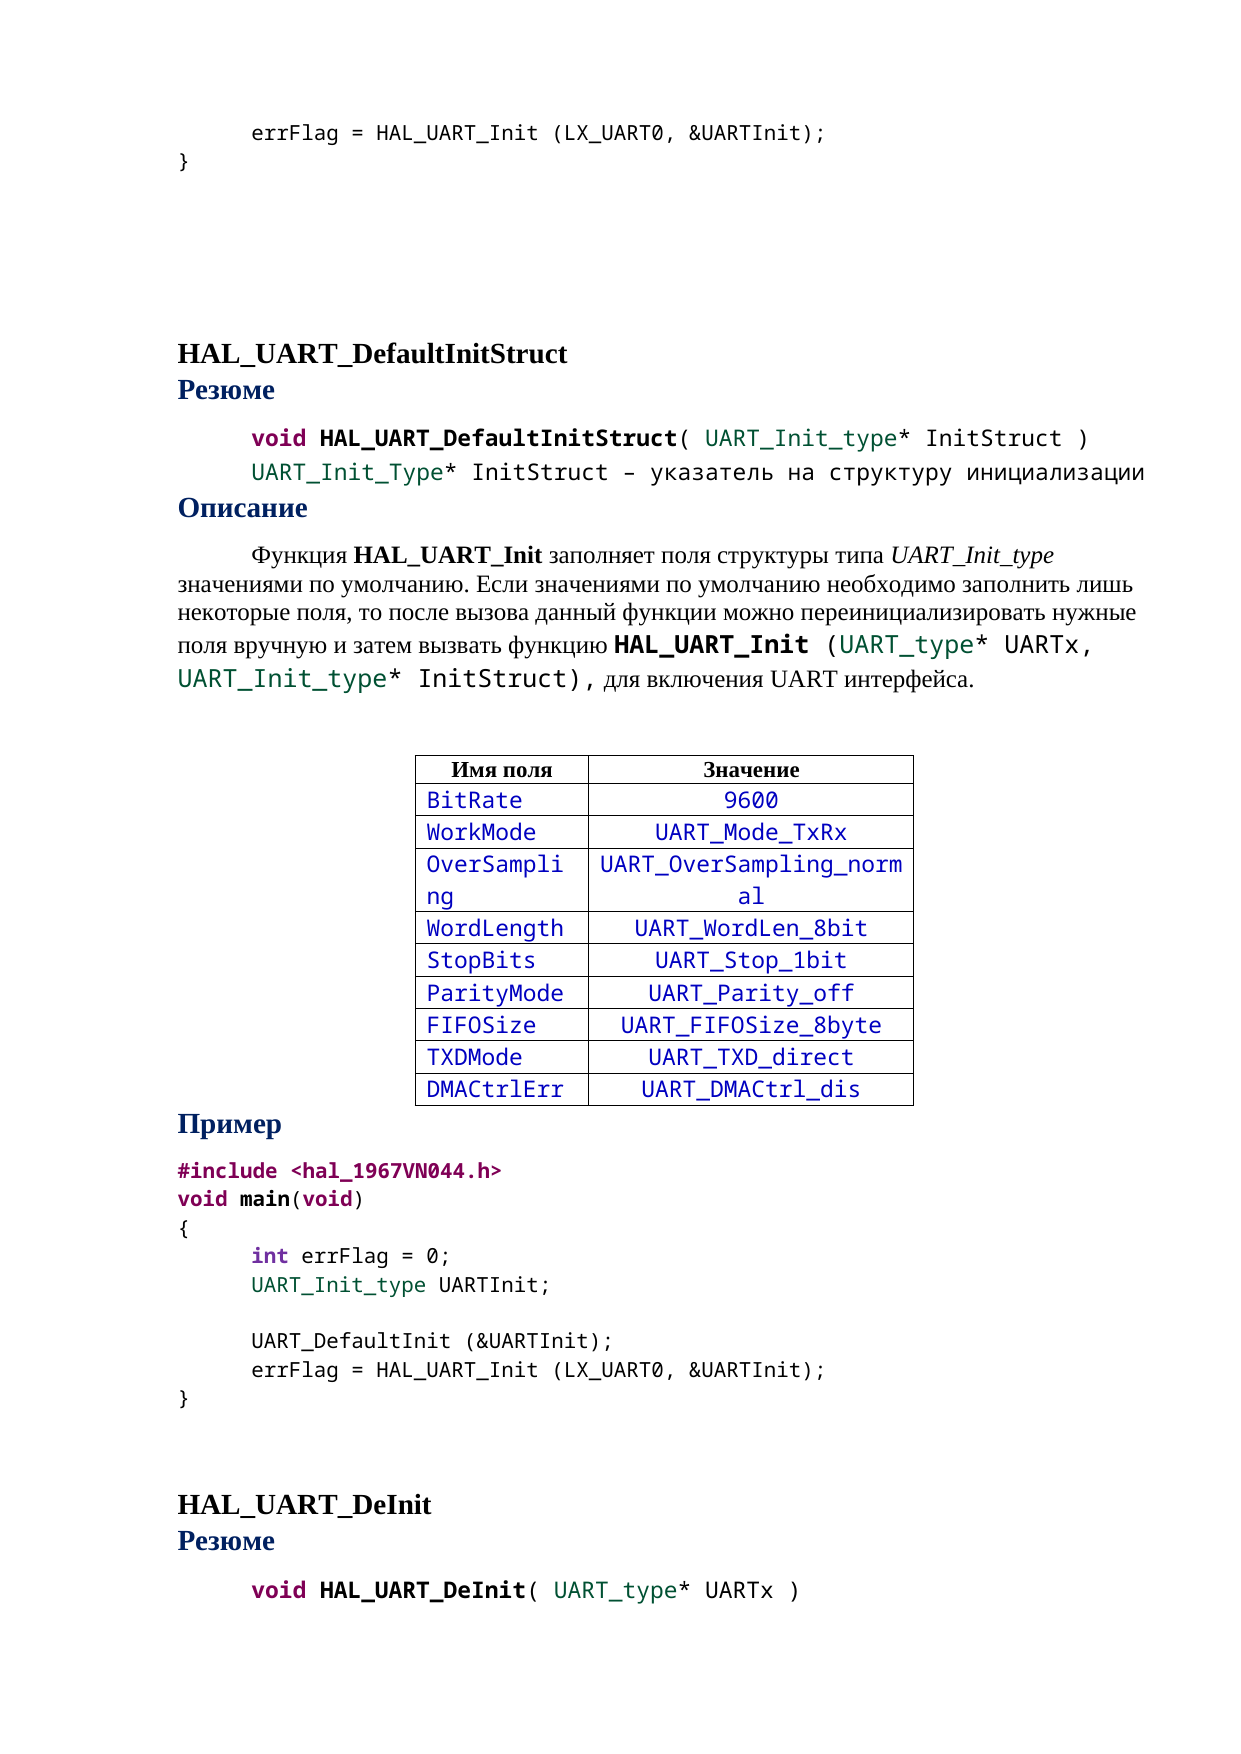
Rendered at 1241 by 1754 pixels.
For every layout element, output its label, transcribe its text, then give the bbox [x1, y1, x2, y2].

subtitle HAL_UART_DefaultInitStruct [177, 336, 1152, 369]
table_cell WorkMode [416, 816, 588, 847]
text { [177, 1213, 1152, 1241]
table_cell TXDMode [416, 1041, 588, 1072]
table_cell UART_Mode_TxRx [589, 816, 913, 847]
text Функция HAL_UART_Init заполняет поля структуры типа UART_Init_type значениями по умолчанию. Если значениями по умолчанию необходимо заполнить лишь некоторые поля, то после вызова данный функции можно переинициализировать нужные поля вручную и затем вызвать функцию HAL_UART_Init (UART_type* UARTx, UART_Init_type* InitStruct), для включения UART интерфейса. [177, 540, 1152, 694]
table_cell ParityMode [416, 977, 588, 1008]
table_cell WordLength [416, 912, 588, 943]
table_cell 9600 [589, 784, 913, 815]
table_cell UART_TXD_direct [589, 1041, 913, 1072]
text } [177, 1383, 1152, 1412]
text Пример [177, 1106, 1152, 1139]
table_cell UART_WordLen_8bit [589, 912, 913, 943]
table_cell FIFOSize [416, 1009, 588, 1040]
table_cell BitRate [416, 784, 588, 815]
text #include <hal_1967VN044.h> [177, 1156, 1152, 1184]
text void HAL_UART_DefaultInitStruct( UART_Init_type* InitStruct ) [177, 422, 1152, 453]
text void HAL_UART_DeInit( UART_type* UARTx ) [177, 1574, 1152, 1605]
table_header Имя поля [416, 756, 588, 783]
table_cell UART_OverSampling_normal [589, 849, 913, 911]
subtitle HAL_UART_DeInit [177, 1487, 1152, 1521]
text UART_Init_Type* InitStruct – указатель на структуру инициализации [177, 456, 1152, 487]
table_cell StopBits [416, 944, 588, 976]
text Резюме [177, 1523, 1152, 1557]
table_cell UART_Stop_1bit [589, 944, 913, 976]
text Описание [177, 490, 1152, 523]
text UART_Init_type UARTInit; [177, 1270, 1152, 1298]
text void main(void) [177, 1184, 1152, 1213]
table_cell UART_FIFOSize_8byte [589, 1009, 913, 1040]
table_cell DMACtrlErr [416, 1074, 588, 1105]
table_cell UART_DMACtrl_dis [589, 1074, 913, 1105]
table_cell OverSampling [416, 849, 588, 911]
table_cell UART_Parity_off [589, 977, 913, 1008]
table_header Значение [589, 756, 913, 783]
text errFlag = HAL_UART_Init (LX_UART0, &UARTInit); [177, 1355, 1152, 1383]
text Резюме [177, 372, 1152, 405]
text errFlag = HAL_UART_Init (LX_UART0, &UARTInit); [177, 118, 1152, 147]
text int errFlag = 0; [177, 1241, 1152, 1270]
text } [177, 147, 1152, 175]
text UART_DefaultInit (&UARTInit); [177, 1327, 1152, 1355]
